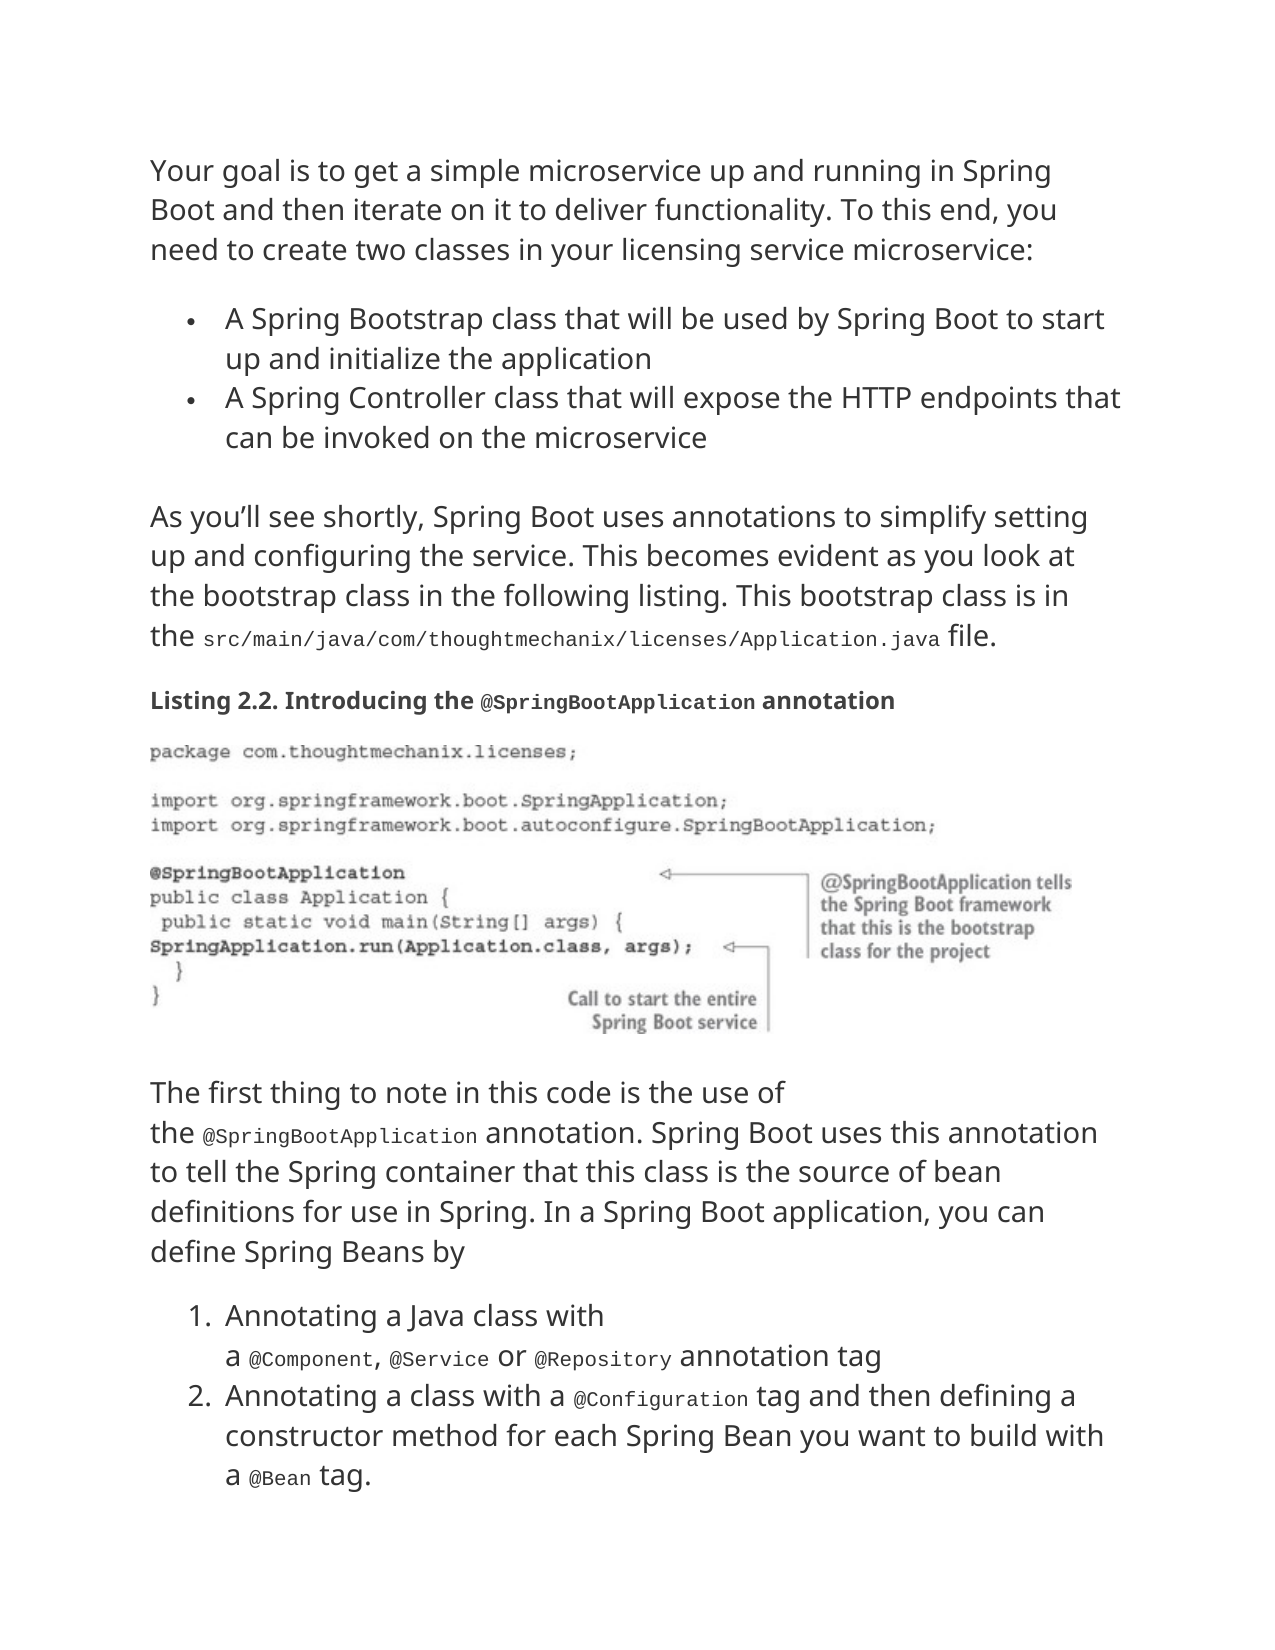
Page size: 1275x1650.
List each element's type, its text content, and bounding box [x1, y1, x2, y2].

text Your goal is to get a simple microservice up and running in Spring Boot and then iterate on it to deliver functionality. To this end, you need to create two classes in your licensing service microservice: [150, 150, 1125, 269]
text As you’ll see shortly, Spring Boot uses annotations to simplify setting up and configuring the service. This becomes evident as you look at the bootstrap class in the following listing. This bootstrap class is in the src/main/java/com/thoughtmechanix/licenses/Application.java file. [150, 496, 1125, 655]
list Annotating a Java class with a @Component, @Service or @Repository annotation tag [187, 1296, 1125, 1375]
list Annotating a class with a @Configuration tag and then defining a constructor method for each Spring Bean you want to build with a @Bean tag. [187, 1375, 1125, 1494]
list A Spring Controller class that will expose the HTTP endpoints that can be invoked on the microservice [187, 378, 1125, 457]
list A Spring Bootstrap class that will be used by Spring Boot to start up and initialize the application [187, 298, 1125, 378]
picture [150, 745, 1072, 1034]
text Listing 2.2. Introducing the @SpringBootApplication annotation [150, 684, 1125, 717]
text The first thing to note in this code is the use of the @SpringBootApplication annotation. Spring Boot uses this annotation to tell the Spring container that this class is the source of bean definitions for use in Spring. In a Spring Boot application, you can define Spring Beans by [150, 1072, 1125, 1271]
